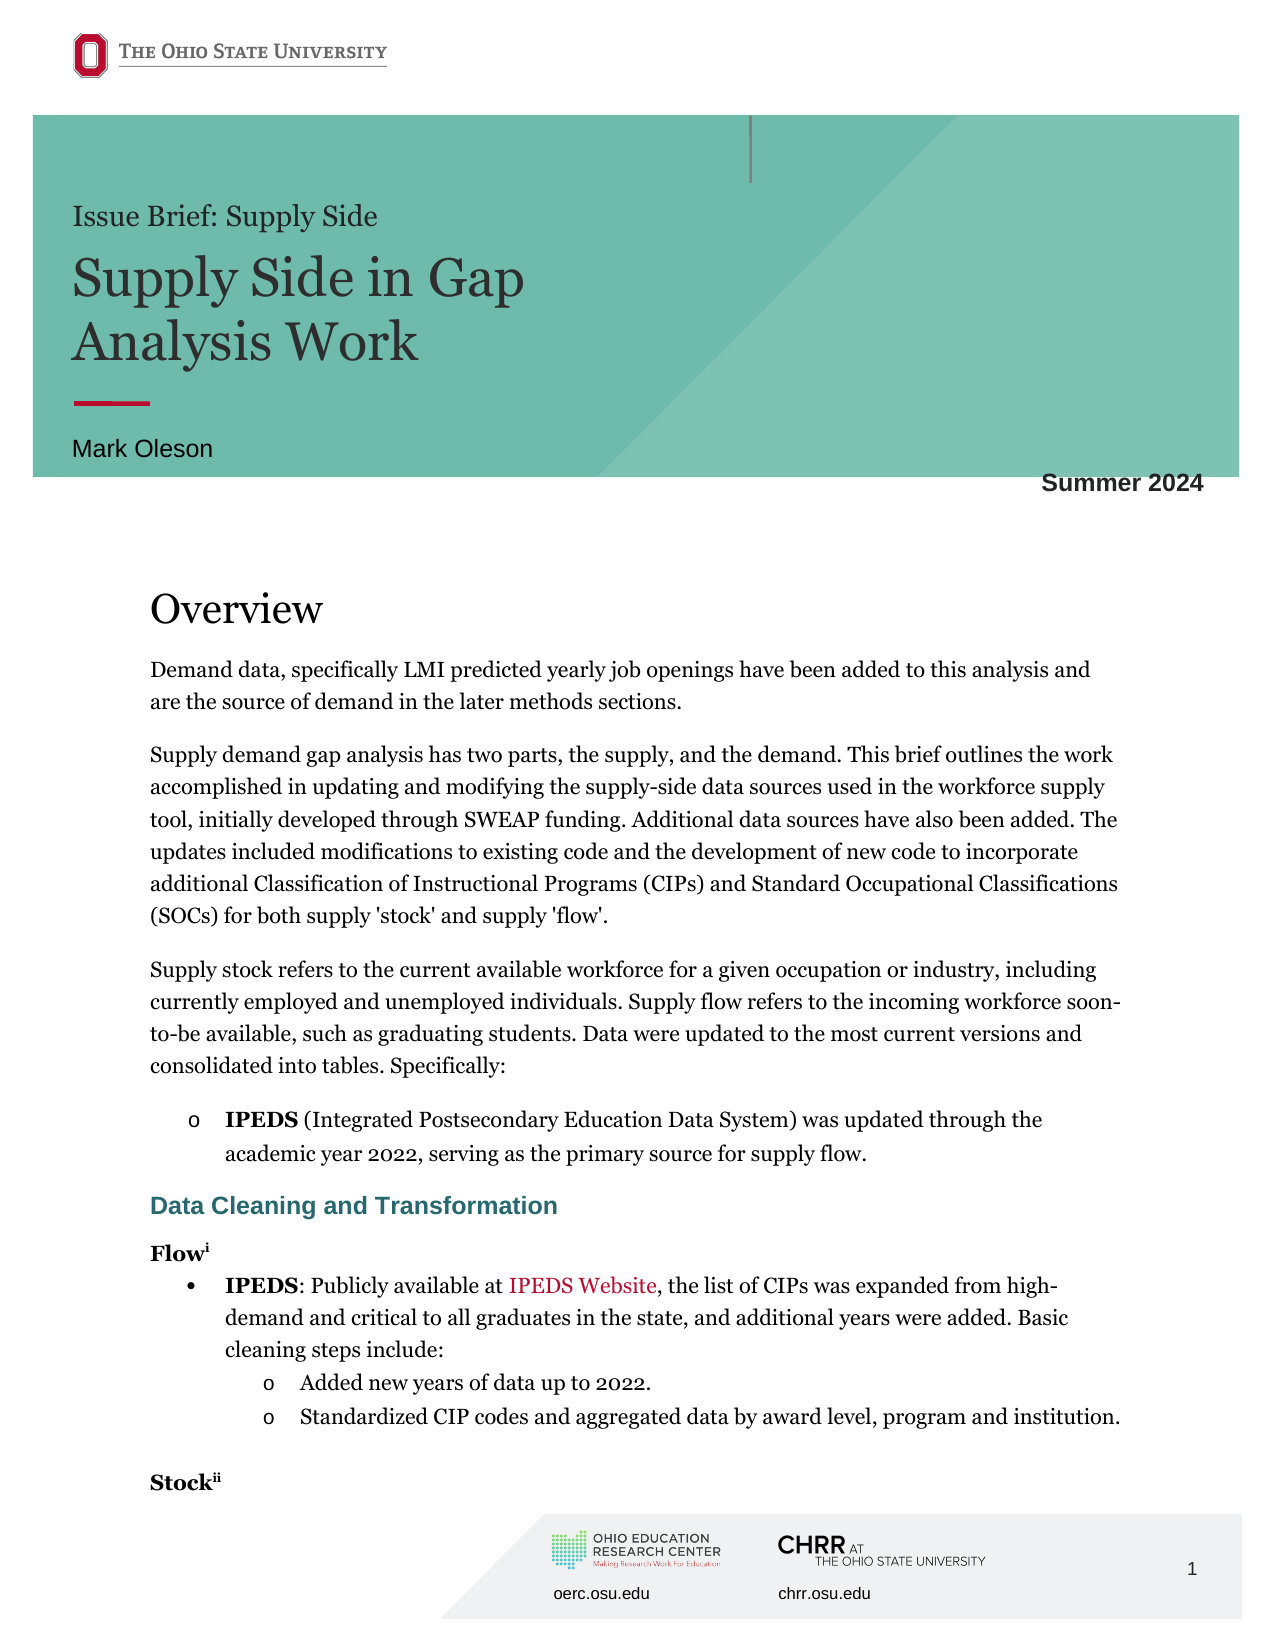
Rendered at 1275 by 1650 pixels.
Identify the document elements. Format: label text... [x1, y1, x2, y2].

list Standardized CIP codes and aggregated data by award level, program and institution. [262, 1404, 1125, 1431]
table_header Issue Brief: Supply Side Supply Side in Gap Analysis Work Mark Oleson [34, 158, 774, 517]
picture [439, 1514, 1242, 1619]
text Demand data, specifically LMI predicted yearly job openings have been added to this analysis and are the source of demand in the later methods sections. [150, 657, 1125, 714]
picture [752, 115, 1240, 158]
list Added new years of data up to 2022. [262, 1370, 1125, 1396]
text Supply stock refers to the current available workforce for a given occupation or industry, including currently employed and unemployed individuals. Supply flow refers to the incoming workforce soon-to-be available, such as graduating students. Data were updated to the most current versions and consolidated into tables. Specifically: [150, 957, 1125, 1079]
text Flow [150, 1241, 1125, 1266]
text Supply demand gap analysis has two parts, the supply, and the demand. This brief outlines the work accomplished in updating and modifying the supply-side data sources used in the workforce supply tool, initially developed through SWEAP funding. Additional data sources have also been added. The updates included modifications to existing code and the development of new code to incorporate additional Classification of Instructional Programs (CIPs) and Standard Occupational Classifications (SOCs) for both supply 'stock' and supply 'flow'. [150, 742, 1125, 929]
subtitle Overview [150, 585, 1125, 632]
picture [32, 115, 749, 477]
picture [73, 33, 388, 78]
text Stock [150, 1471, 1125, 1496]
list IPEDS (Integrated Postsecondary Education Data System) was updated through the academic year 2022, serving as the primary source for supply flow. [187, 1107, 1125, 1166]
subtitle Data Cleaning and Transformation [150, 1194, 1125, 1220]
table_header Summer 2024 [774, 158, 1241, 517]
list IPEDS: Publicly available at IPEDS Website, the list of CIPs was expanded from high-demand and critical to all graduates in the state, and additional years were added. Basic cleaning steps include: [187, 1273, 1125, 1363]
